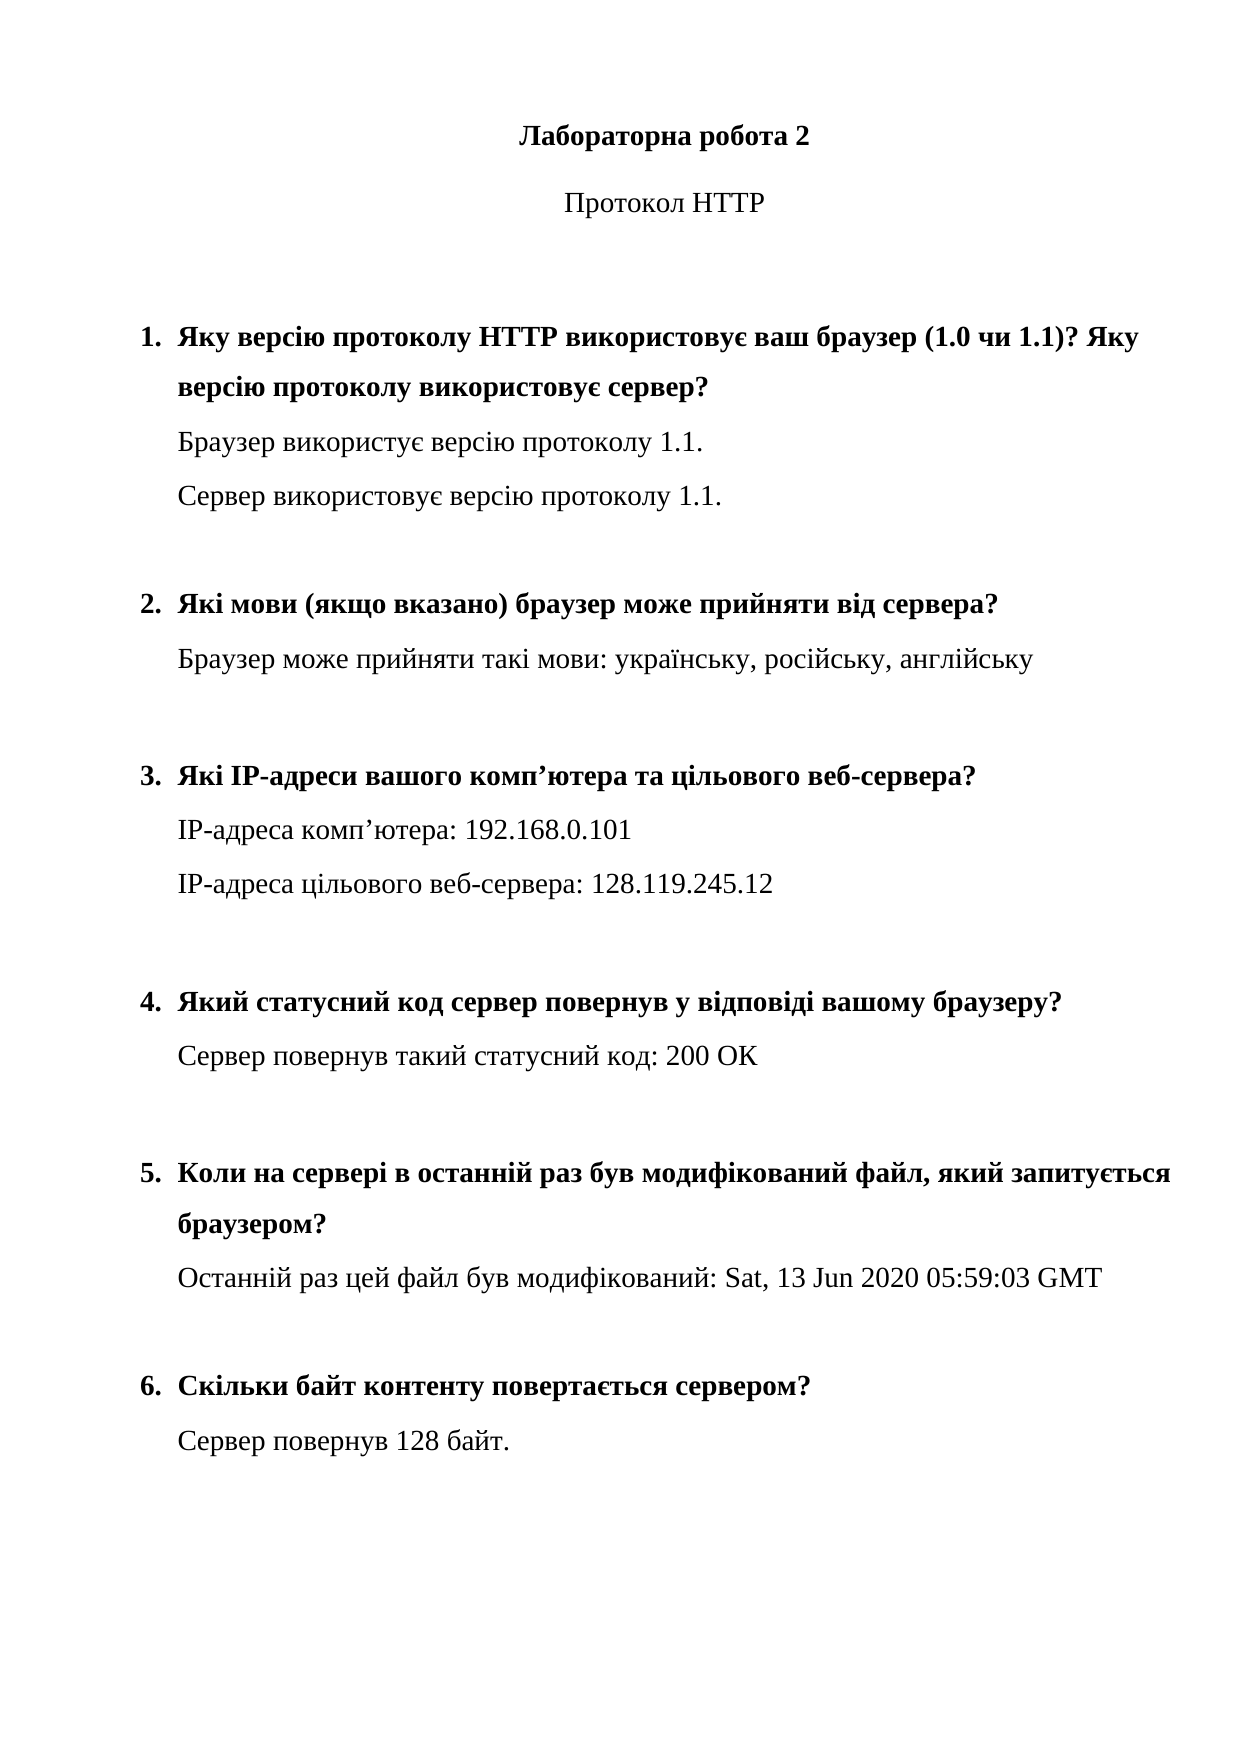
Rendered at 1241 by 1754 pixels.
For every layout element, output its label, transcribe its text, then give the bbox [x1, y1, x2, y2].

list Коли на сервері в останній раз був модифікований файл, який запитується браузером? [140, 1155, 1184, 1239]
list Який статусний код сервер повернув у відповіді вашому браузеру? [140, 984, 1151, 1017]
text Сервер повернув 128 байт. [177, 1423, 1184, 1456]
list Які IP-адреси вашого комп’ютера та цільового веб-сервера? [140, 758, 1151, 792]
list Яку версію протоколу HTTP використовує ваш браузер (1.0 чи 1.1)? Яку версію протоколу використовує сервер? [140, 319, 1151, 403]
text IP-адреса комп’ютера: 192.168.0.101 [177, 812, 1151, 846]
text Лабораторна робота 2 [177, 118, 1152, 152]
text Останній раз цей файл був модифікований: Sat, 13 Jun 2020 05:59:03 GMT [177, 1260, 1184, 1293]
text Браузер може прийняти такі мови: українську, російську, англійську [177, 641, 1151, 674]
list Скільки байт контенту повертається сервером? [140, 1368, 1184, 1402]
list Які мови (якщо вказано) браузер може прийняти від сервера? [140, 586, 1151, 620]
text Сервер використовує версію протоколу 1.1. [177, 478, 1151, 511]
text Протокол НТТР [177, 185, 1152, 219]
text IP-адреса цільового веб-сервера: 128.119.245.12 [177, 867, 1151, 900]
text Браузер використує версію протоколу 1.1. [177, 424, 1151, 457]
text Сервер повернув такий статусний код: 200 ОК [177, 1038, 1151, 1072]
